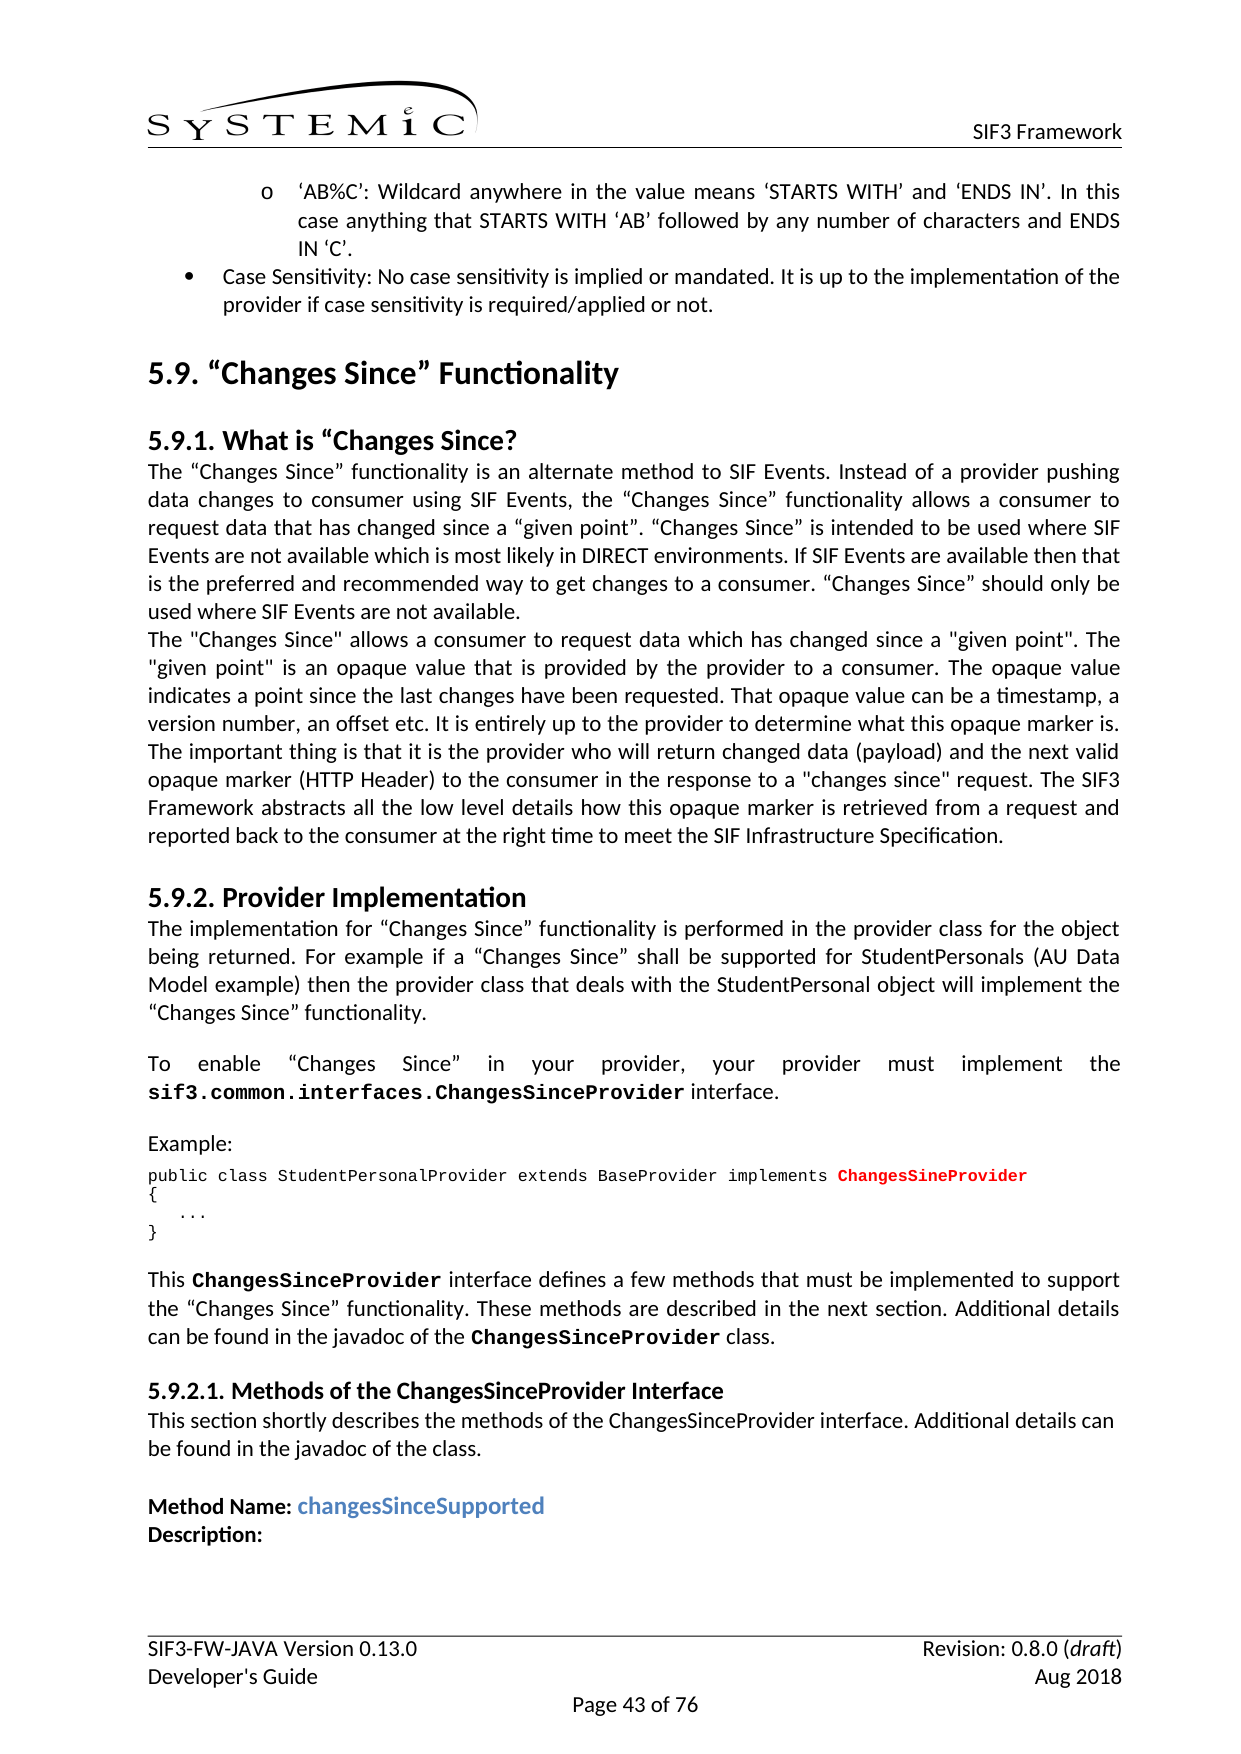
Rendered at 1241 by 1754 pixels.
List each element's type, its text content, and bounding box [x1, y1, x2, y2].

text To enable “Changes Since” in your provider, your provider must implement the sif3.common.interfaces.ChangesSinceProvider interface. [148, 1049, 1122, 1106]
text { [148, 1186, 1122, 1205]
subtitle What is “Changes Since? [148, 422, 1122, 457]
text public class StudentPersonalProvider extends BaseProvider implements ChangesSineProvider [148, 1167, 1122, 1186]
text Method Name: changesSinceSupported [148, 1490, 1122, 1521]
text This section shortly describes the methods of the ChangesSinceProvider interface. Additional details can be found in the javadoc of the class. [148, 1406, 1122, 1462]
picture [147, 80, 478, 140]
subtitle “Changes Since” Functionality [148, 352, 1122, 392]
text The "Changes Since" allows a consumer to request data which has changed since a "given point". The "given point" is an opaque value that is provided by the provider to a consumer. The opaque value indicates a point since the last changes have been requested. That opaque value can be a timestamp, a version number, an offset etc. It is entirely up to the provider to determine what this opaque marker is. The important thing is that it is the provider who will return changed data (payload) and the next valid opaque marker (HTTP Header) to the consumer in the response to a "changes since" request. The SIF3 Framework abstracts all the low level details how this opaque marker is retrieved from a request and reported back to the consumer at the right time to meet the SIF Infrastructure Specification. [148, 625, 1122, 849]
text This ChangesSinceProvider interface defines a few methods that must be implemented to support the “Changes Since” functionality. These methods are described in the next section. Additional details can be found in the javadoc of the ChangesSinceProvider class. [148, 1265, 1122, 1351]
text The “Changes Since” functionality is an alternate method to SIF Events. Instead of a provider pushing data changes to consumer using SIF Events, the “Changes Since” functionality allows a consumer to request data that has changed since a “given point”. “Changes Since” is intended to be used where SIF Events are not available which is most likely in DIRECT environments. If SIF Events are available then that is the preferred and recommended way to get changes to a consumer. “Changes Since” should only be used where SIF Events are not available. [148, 457, 1122, 625]
subtitle Methods of the ChangesSinceProvider Interface [148, 1376, 1122, 1406]
text The implementation for “Changes Since” functionality is performed in the provider class for the object being returned. For example if a “Changes Since” shall be supported for StudentPersonals (AU Data Model example) then the provider class that deals with the StudentPersonal object will implement the “Changes Since” functionality. [148, 914, 1122, 1026]
list ‘AB%C’: Wildcard anywhere in the value means ‘STARTS WITH’ and ‘ENDS IN’. In this case anything that STARTS WITH ‘AB’ followed by any number of characters and ENDS IN ‘C’. [260, 177, 1122, 262]
subtitle Provider Implementation [148, 879, 1122, 914]
text Example: [148, 1129, 1122, 1157]
list Case Sensitivity: No case sensitivity is implied or mandated. It is up to the implementation of the provider if case sensitivity is required/applied or not. [185, 262, 1122, 318]
text Description: [148, 1521, 1122, 1549]
text ... [148, 1205, 1122, 1224]
text } [148, 1224, 1122, 1242]
